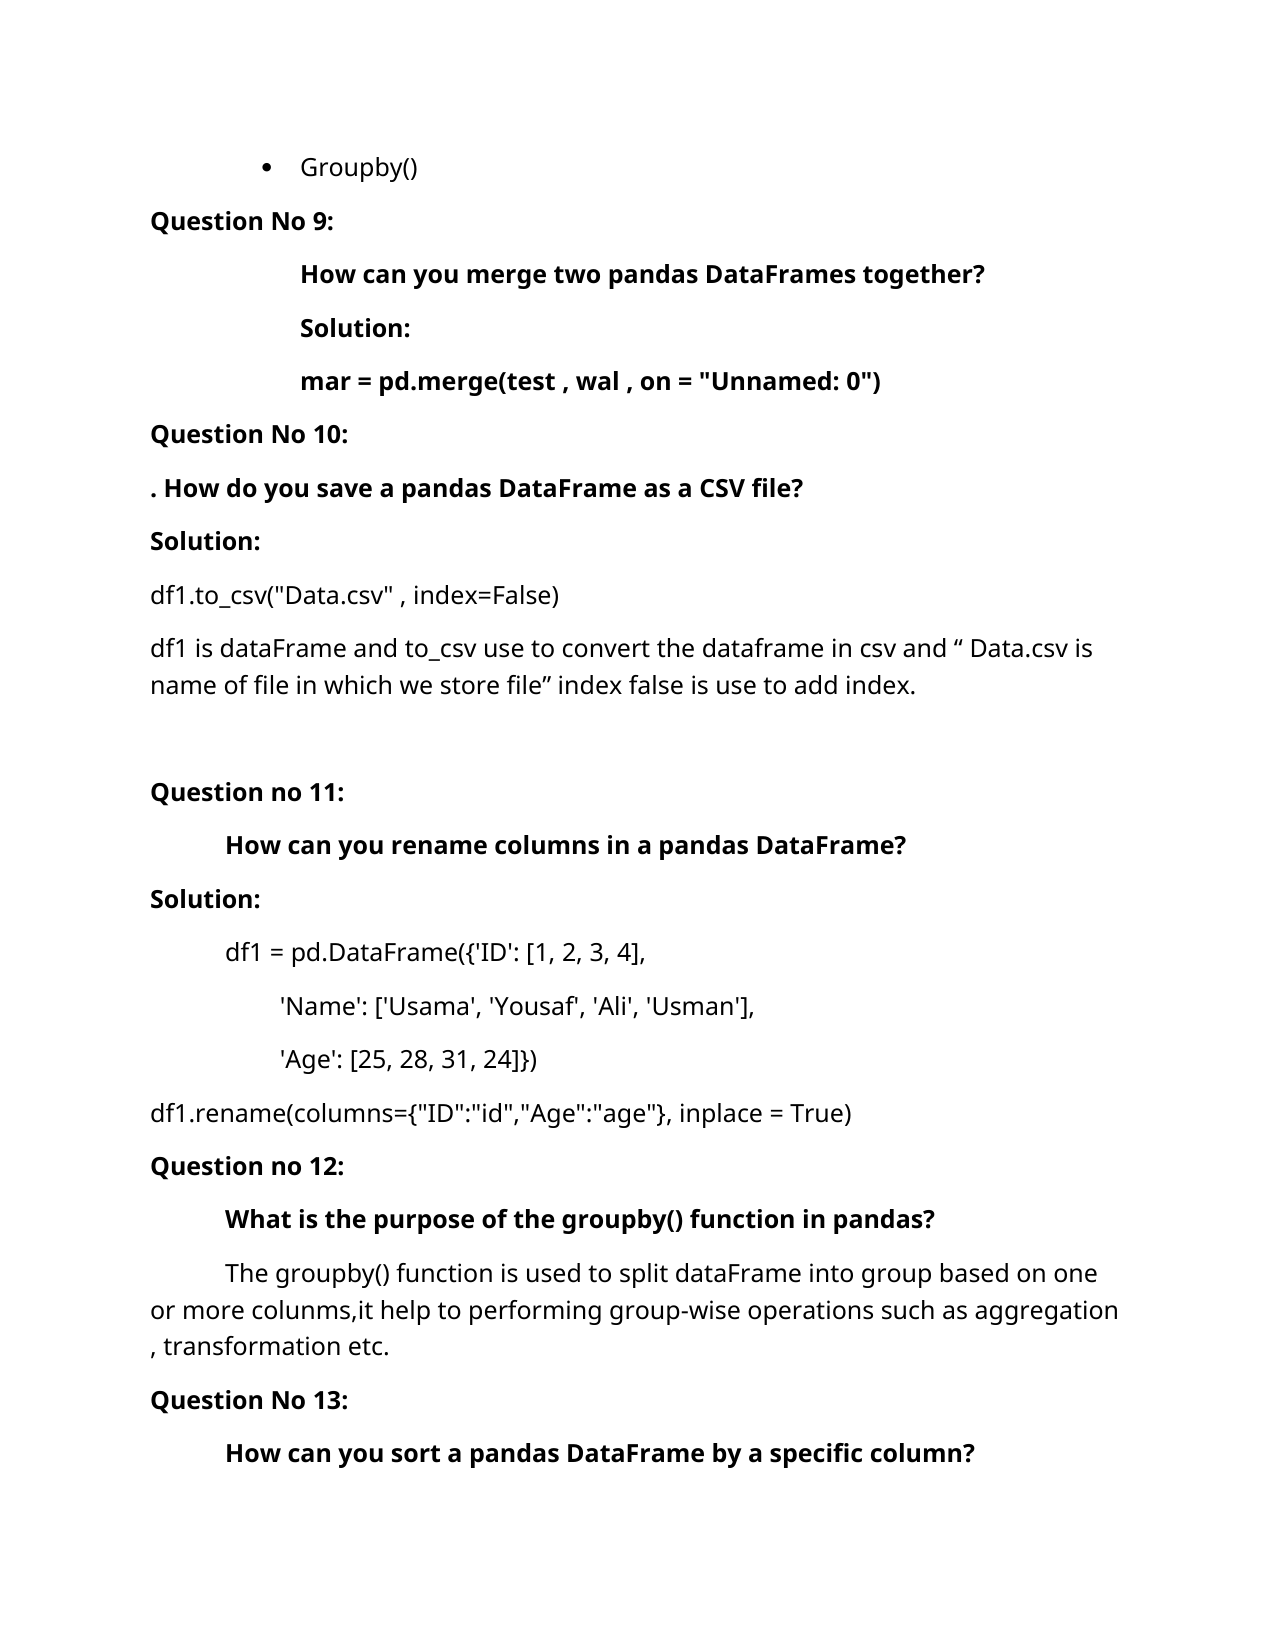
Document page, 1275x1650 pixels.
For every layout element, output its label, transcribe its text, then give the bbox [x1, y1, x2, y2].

text Solution: [150, 524, 1125, 558]
text Question No 13: [150, 1382, 1125, 1417]
text Question no 12: [150, 1149, 1125, 1183]
text The groupby() function is used to split dataFrame into group based on one or more colunms,it help to performing group-wise operations such as aggregation , transformation etc. [150, 1256, 1125, 1363]
text How can you rename columns in a pandas DataFrame? [150, 828, 1125, 862]
text How can you merge two pandas DataFrames together? [225, 257, 1125, 291]
text What is the purpose of the groupby() function in pandas? [150, 1202, 1125, 1236]
text df1.to_csv("Data.csv" , index=False) [150, 577, 1125, 612]
text Question no 11: [150, 774, 1125, 809]
text . How do you save a pandas DataFrame as a CSV file? [150, 471, 1125, 505]
text How can you sort a pandas DataFrame by a specific column? [150, 1436, 1125, 1470]
text Question No 10: [150, 417, 1125, 451]
text df1 is dataFrame and to_csv use to convert the dataframe in csv and “ Data.csv is name of file in which we store file” index false is use to add index. [150, 631, 1125, 702]
text Solution: [150, 881, 1125, 916]
text df1.rename(columns={"ID":"id","Age":"age"}, inplace = True) [150, 1095, 1125, 1129]
text Question No 9: [150, 203, 1125, 237]
text df1 = pd.DataFrame({'ID': [1, 2, 3, 4], [150, 935, 1125, 969]
text mar = pd.merge(test , wal , on = "Unnamed: 0") [150, 364, 1125, 398]
list Groupby() [262, 150, 1125, 184]
text Solution: [225, 310, 1125, 344]
text 'Age': [25, 28, 31, 24]}) [150, 1042, 1125, 1076]
text 'Name': ['Usama', 'Yousaf', 'Ali', 'Usman'], [150, 988, 1125, 1022]
